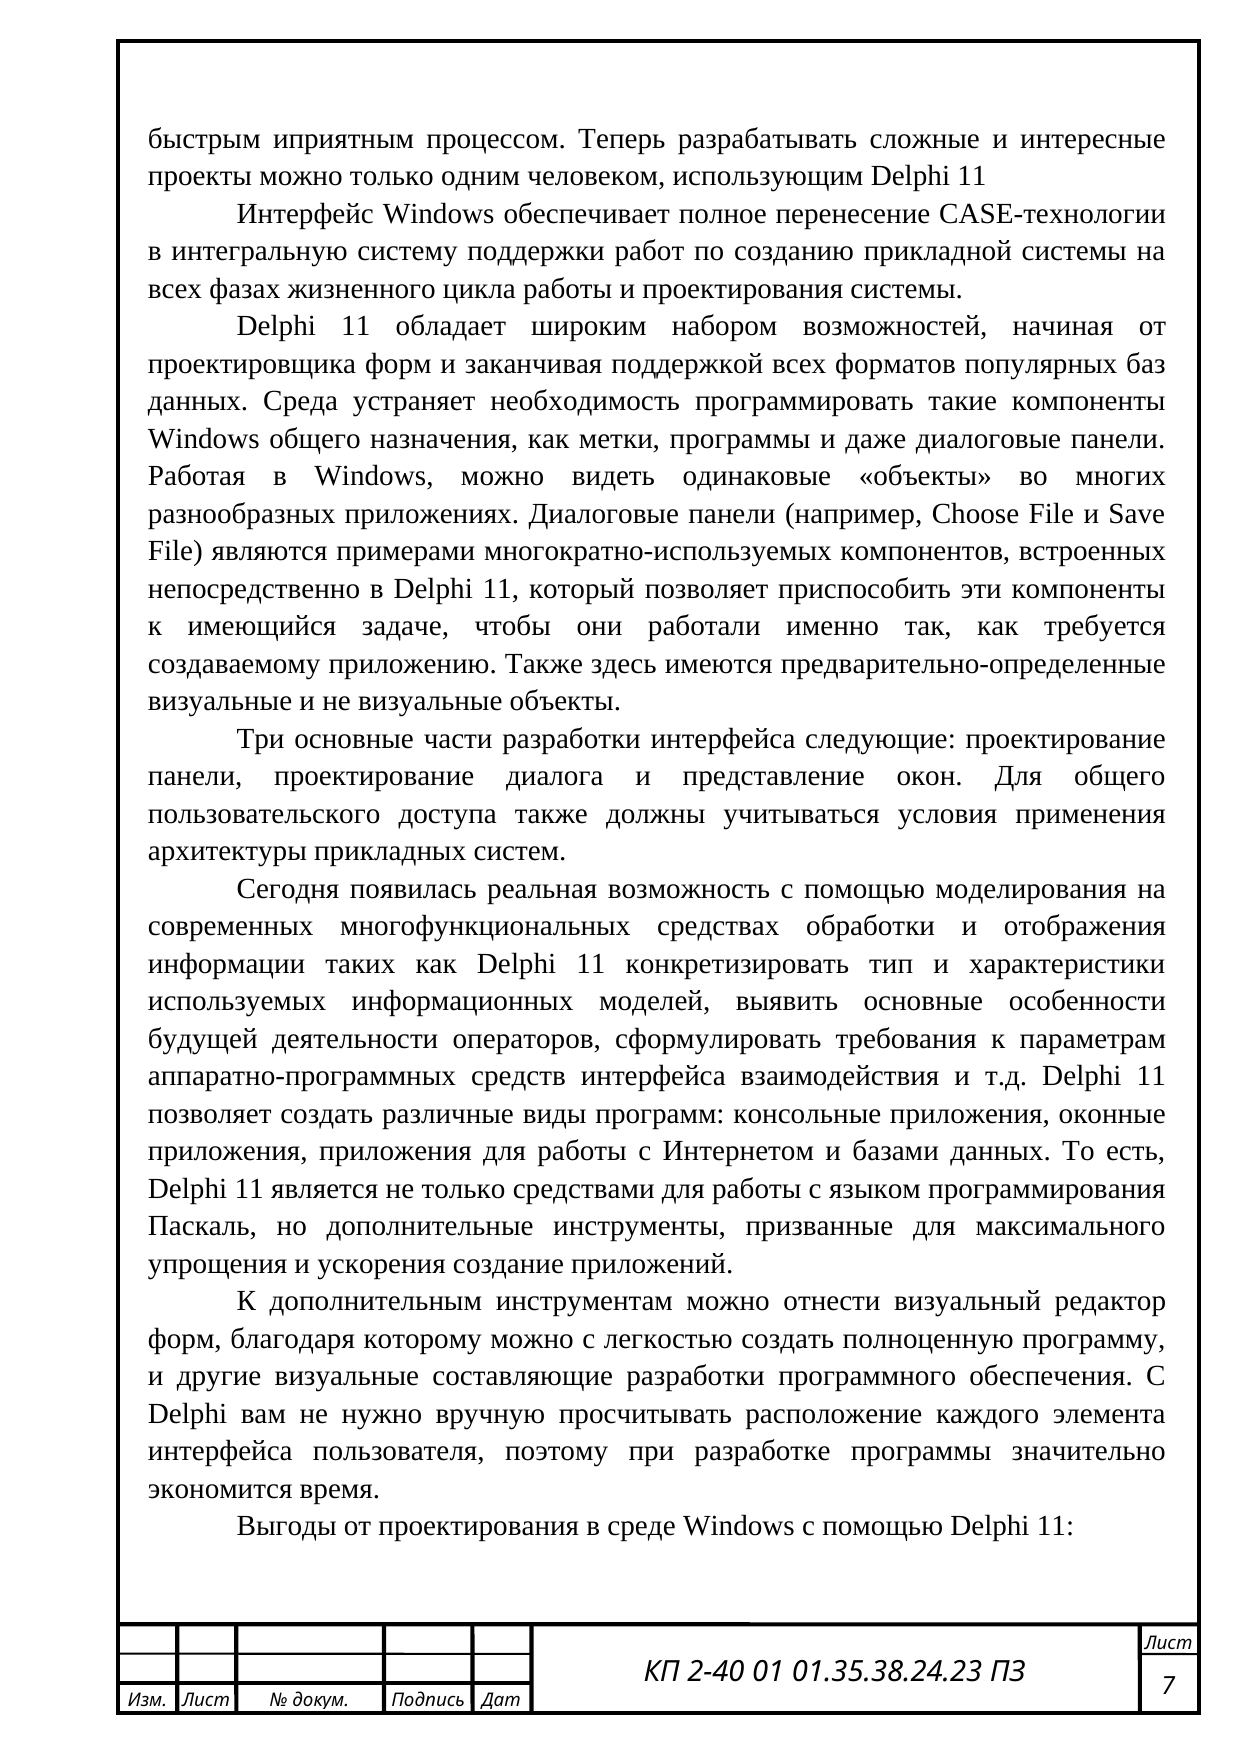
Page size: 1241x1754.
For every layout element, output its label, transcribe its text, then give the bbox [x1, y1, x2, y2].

text Три основные части разработки интерфейса следующие: проектирование панели, проектирование диалога и представление окон. Для общего пользовательского доступа также должны учитываться условия применения архитектуры прикладных систем. [148, 718, 1167, 868]
text К дополнительным инструментам можно отнести визуальный редактор форм, благодаря которому можно с легкостью создать полноценную программу, и другие визуальные составляющие разработки программного обеспечения. С Delphi вам не нужно вручную просчитывать расположение каждого элемента интерфейса пользователя, поэтому при разработке программы значительно экономится время. [148, 1281, 1167, 1506]
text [148, 118, 1167, 193]
text Delphi 11 обладает широким набором возможностей, начиная от проектировщика форм и заканчивая поддержкой всех форматов популярных баз данных. Среда устраняет необходимость программировать такие компоненты Windows общего назначения, как метки, программы и даже диалоговые панели. Работая в Windows, можно видеть одинаковые «объекты» во многих разнообразных приложениях. Диалоговые панели (например, Choose File и Save File) являются примерами многократно-используемых компонентов, встроенных непосредственно в Delphi 11, который позволяет приспособить эти компоненты к имеющийся задаче, чтобы они работали именно так, как требуется создаваемому приложению. Также здесь имеются предварительно-определенные визуальные и не визуальные объекты. [148, 306, 1167, 718]
text Сегодня появилась реальная возможность с помощью моделирования на современных многофункциональных средствах обработки и отображения информации таких как Delphi 11 конкретизировать тип и характеристики используемых информационных моделей, выявить основные особенности будущей деятельности операторов, сформулировать требования к параметрам аппаратно-программных средств интерфейса взаимодействия и т.д. Delphi 11 позволяет создать различные виды программ: консольные приложения, оконные приложения, приложения для работы с Интернетом и базами данных. То есть, Delphi 11 является не только средствами для работы с языком программирования Паскаль, но дополнительные инструменты, призванные для максимального упрощения и ускорения создание приложений. [148, 868, 1167, 1281]
text Интерфейс Windows обеспечивает полное перенесение CASE-технологии в интегральную систему поддержки работ по созданию прикладной системы на всех фазах жизненного цикла работы и проектирования системы. [148, 193, 1167, 306]
text Выгоды от проектирования в среде Windows с помощью Delphi 11: [148, 1506, 1167, 1543]
